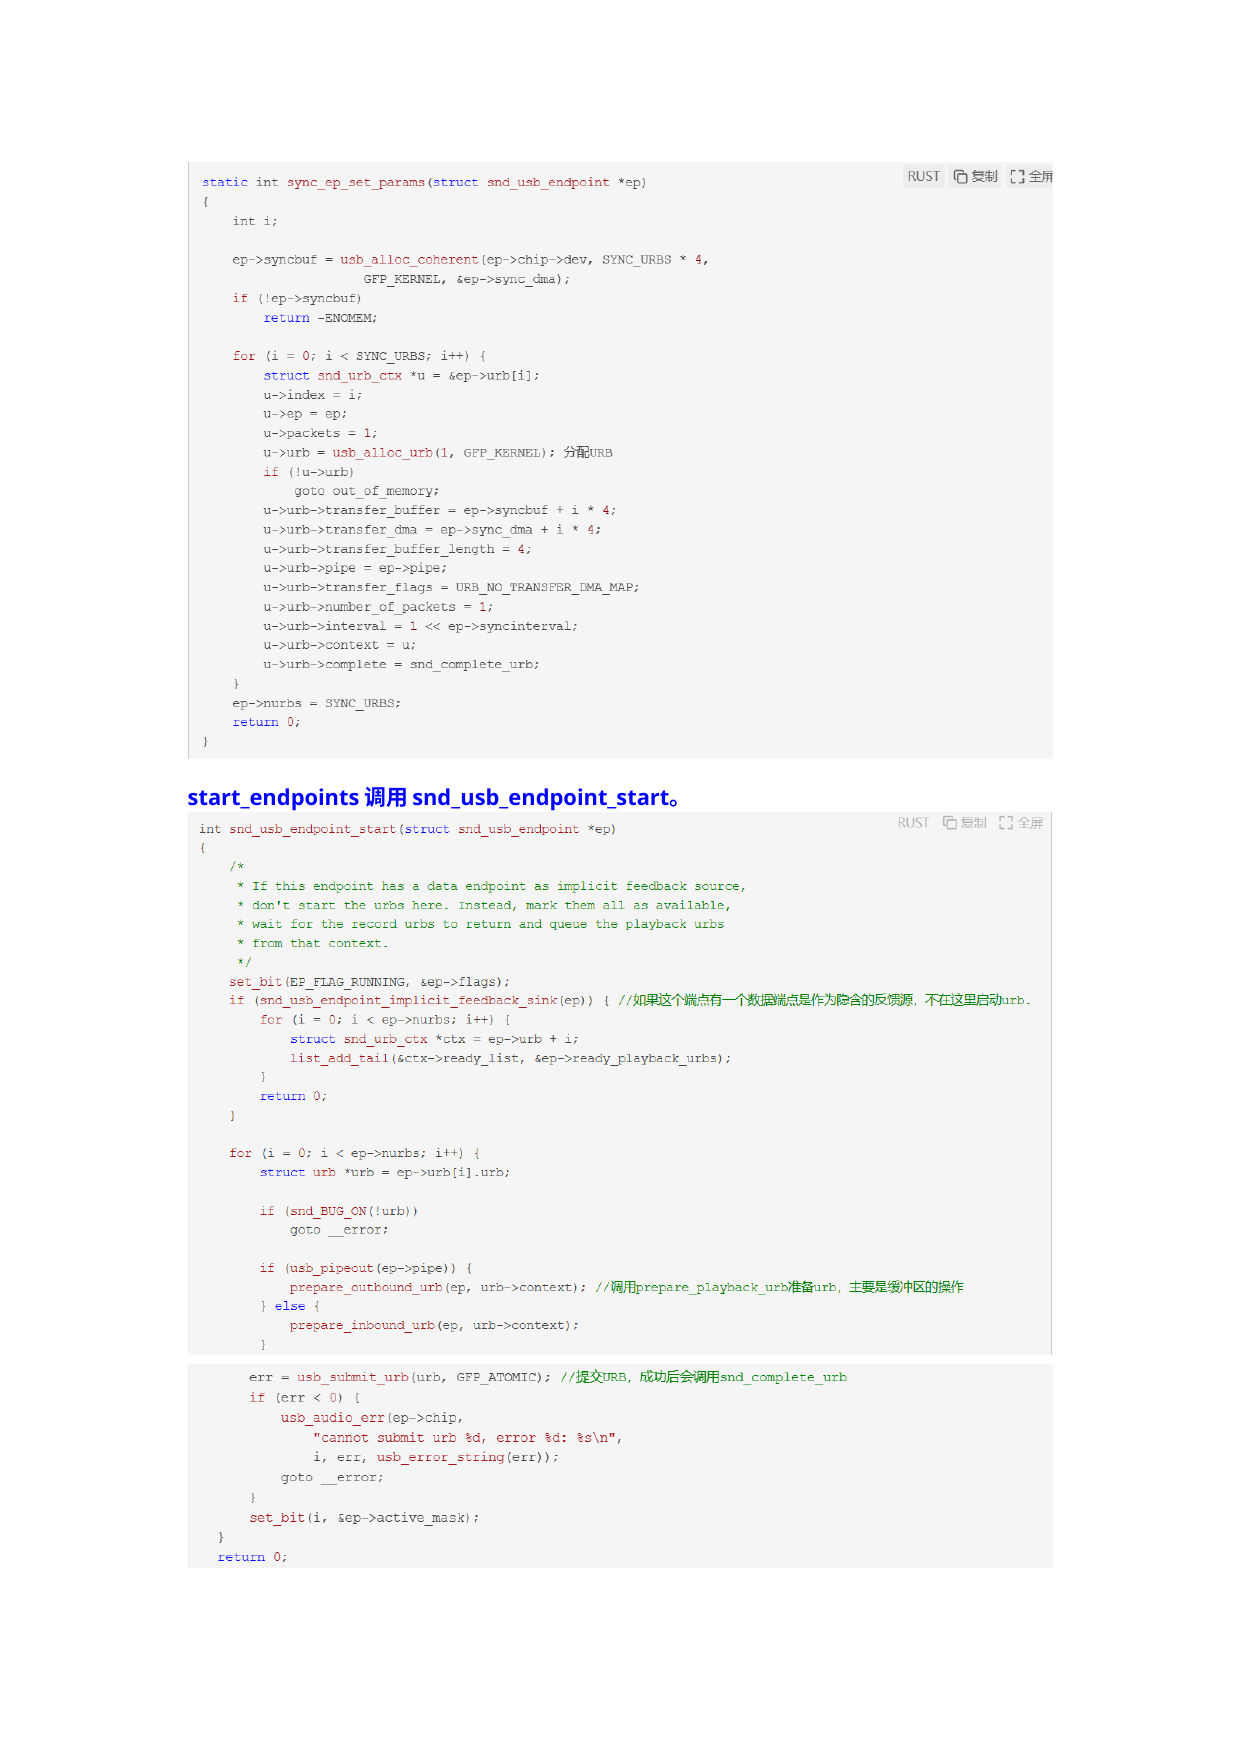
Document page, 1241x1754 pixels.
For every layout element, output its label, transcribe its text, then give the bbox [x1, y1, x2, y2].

picture [187, 1364, 1053, 1568]
text start_endpoints调用snd_usb_endpoint_start。 [187, 779, 1053, 812]
picture [187, 812, 1053, 1355]
picture [187, 162, 1053, 759]
